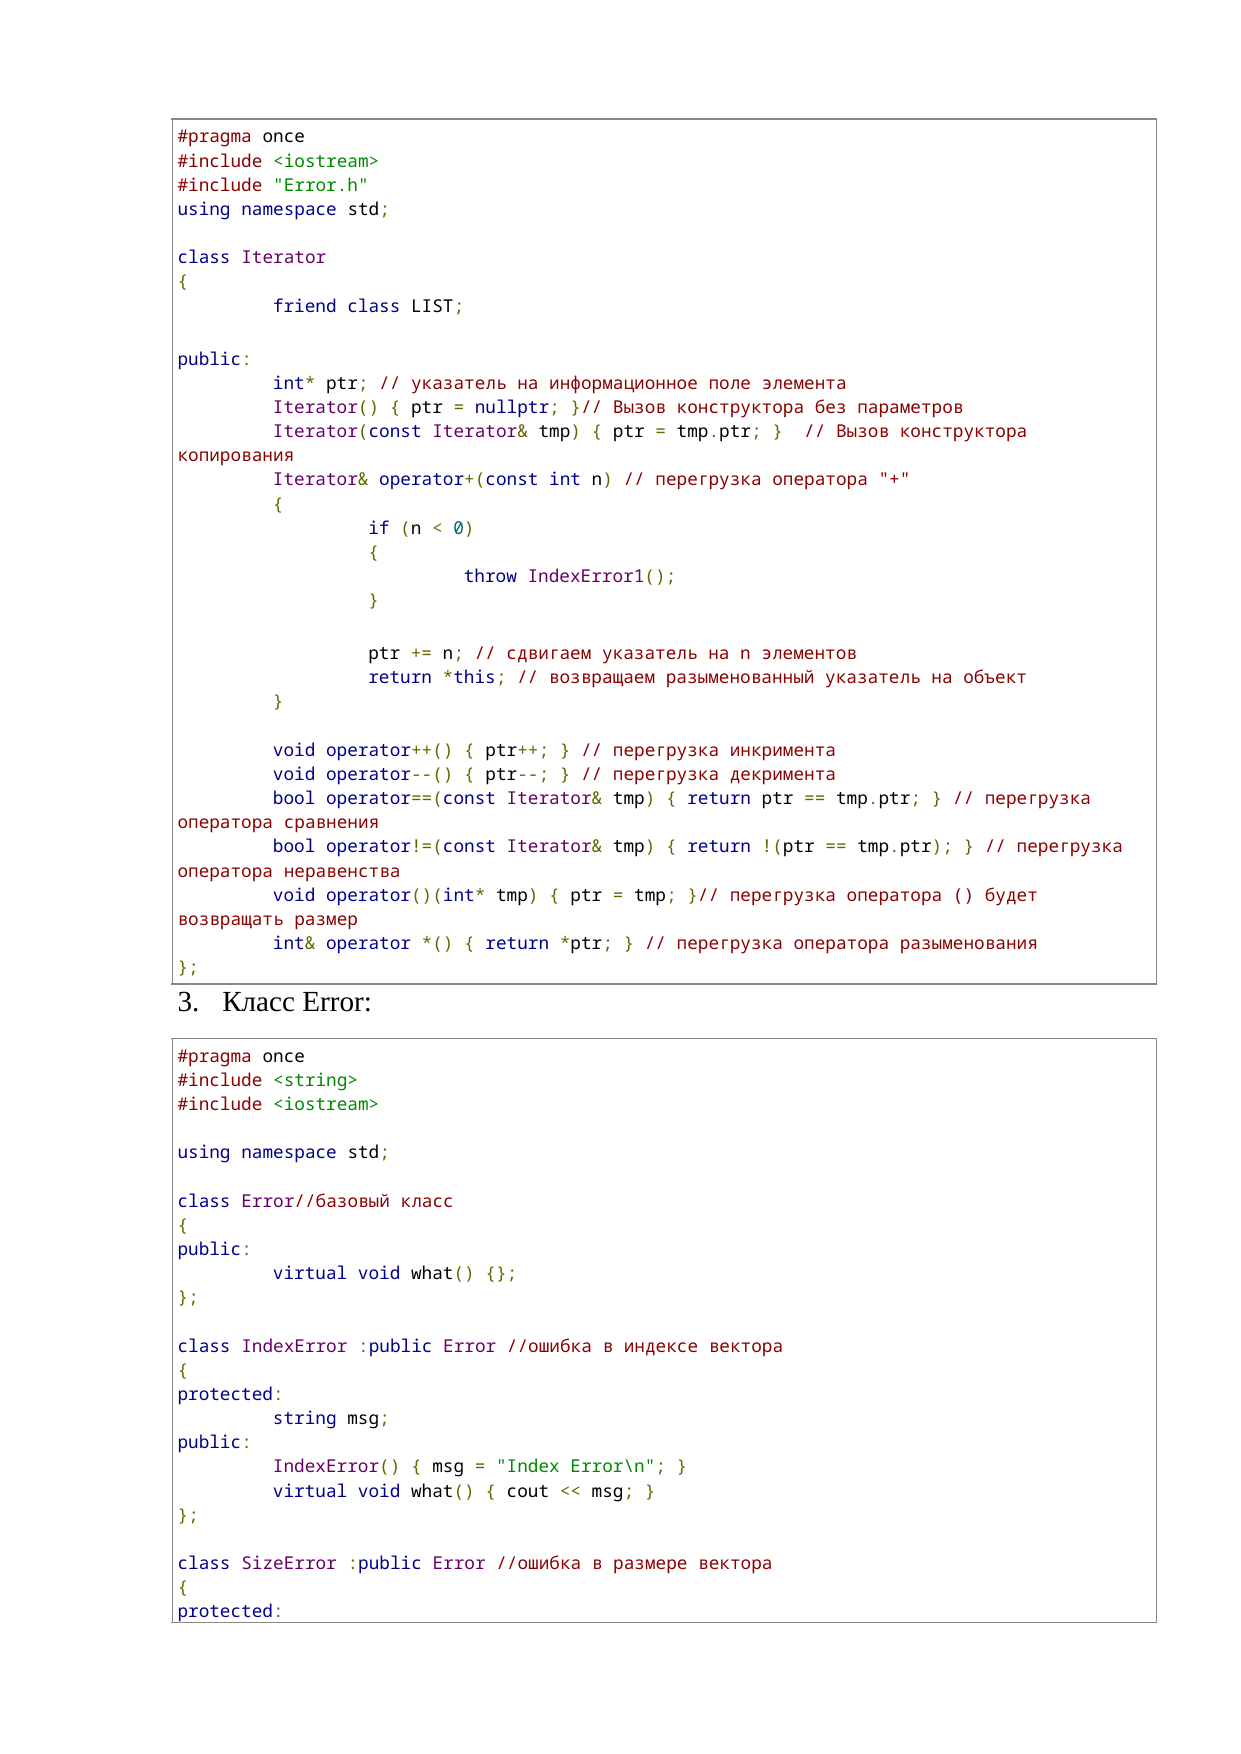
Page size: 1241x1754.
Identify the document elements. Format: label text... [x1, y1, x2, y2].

text { [177, 269, 1152, 293]
text #pragma once [173, 1039, 1156, 1067]
text if (n < 0) [177, 515, 1152, 539]
text #include <string> [177, 1067, 1152, 1091]
text } [177, 588, 1152, 612]
text #include <iostream> [177, 1091, 1152, 1116]
text class SizeError :public Error //ошибка в размере вектора [177, 1551, 1152, 1575]
text public: [177, 1236, 1152, 1261]
text protected: [177, 1599, 1152, 1622]
text bool operator!=(const Iterator& tmp) { return !(ptr == tmp.ptr); } // перегрузка оператора неравенства [177, 834, 1152, 882]
text friend class LIST; [177, 293, 1152, 317]
text return *this; // возвращаем разыменованный указатель на объект [177, 665, 1152, 689]
text int& operator *() { return *ptr; } // перегрузка оператора разыменования [177, 931, 1152, 949]
text Iterator() { ptr = nullptr; }// Вызов конструктора без параметров [177, 394, 1152, 418]
text }; [177, 1285, 1152, 1309]
text { [177, 539, 1152, 563]
list Класс Error: [177, 985, 1152, 1018]
text #include <iostream> [177, 148, 1152, 172]
text class IndexError :public Error //ошибка в индексе вектора [177, 1333, 1152, 1357]
text virtual void what() { cout << msg; } [177, 1478, 1152, 1502]
text #include "Error.h" [177, 172, 1152, 196]
text Iterator(const Iterator& tmp) { ptr = tmp.ptr; } // Вызов конструктора копирования [177, 418, 1152, 467]
text }; [177, 1502, 1152, 1526]
text #pragma once [173, 120, 1156, 148]
text virtual void what() {}; [177, 1261, 1152, 1285]
text { [177, 1575, 1152, 1599]
text class Iterator [177, 245, 1152, 269]
text using namespace std; [177, 1140, 1152, 1164]
text { [177, 491, 1152, 515]
text { [177, 1212, 1152, 1236]
text ptr += n; // сдвигаем указатель на n элементов [177, 641, 1152, 665]
text { [177, 1357, 1152, 1381]
text int* ptr; // указатель на информационное поле элемента [177, 370, 1152, 394]
text void operator--() { ptr--; } // перегрузка декримента [177, 761, 1152, 786]
text void operator()(int* tmp) { ptr = tmp; }// перегрузка оператора () будет возвращать размер [177, 882, 1152, 931]
text } [177, 689, 1152, 713]
text protected: [177, 1381, 1152, 1406]
text class Error//базовый класс [177, 1188, 1152, 1212]
text IndexError() { msg = "Index Error\n"; } [177, 1454, 1152, 1478]
text throw IndexError1(); [177, 563, 1152, 588]
text bool operator==(const Iterator& tmp) { return ptr == tmp.ptr; } // перегрузка оператора сравнения [177, 786, 1152, 834]
text }; [173, 949, 1156, 983]
text using namespace std; [177, 196, 1152, 221]
text public: [177, 1430, 1152, 1454]
text void operator++() { ptr++; } // перегрузка инкримента [177, 737, 1152, 761]
text string msg; [177, 1406, 1152, 1430]
text public: [177, 346, 1152, 370]
text Iterator& operator+(const int n) // перегрузка оператора "+" [177, 467, 1152, 491]
